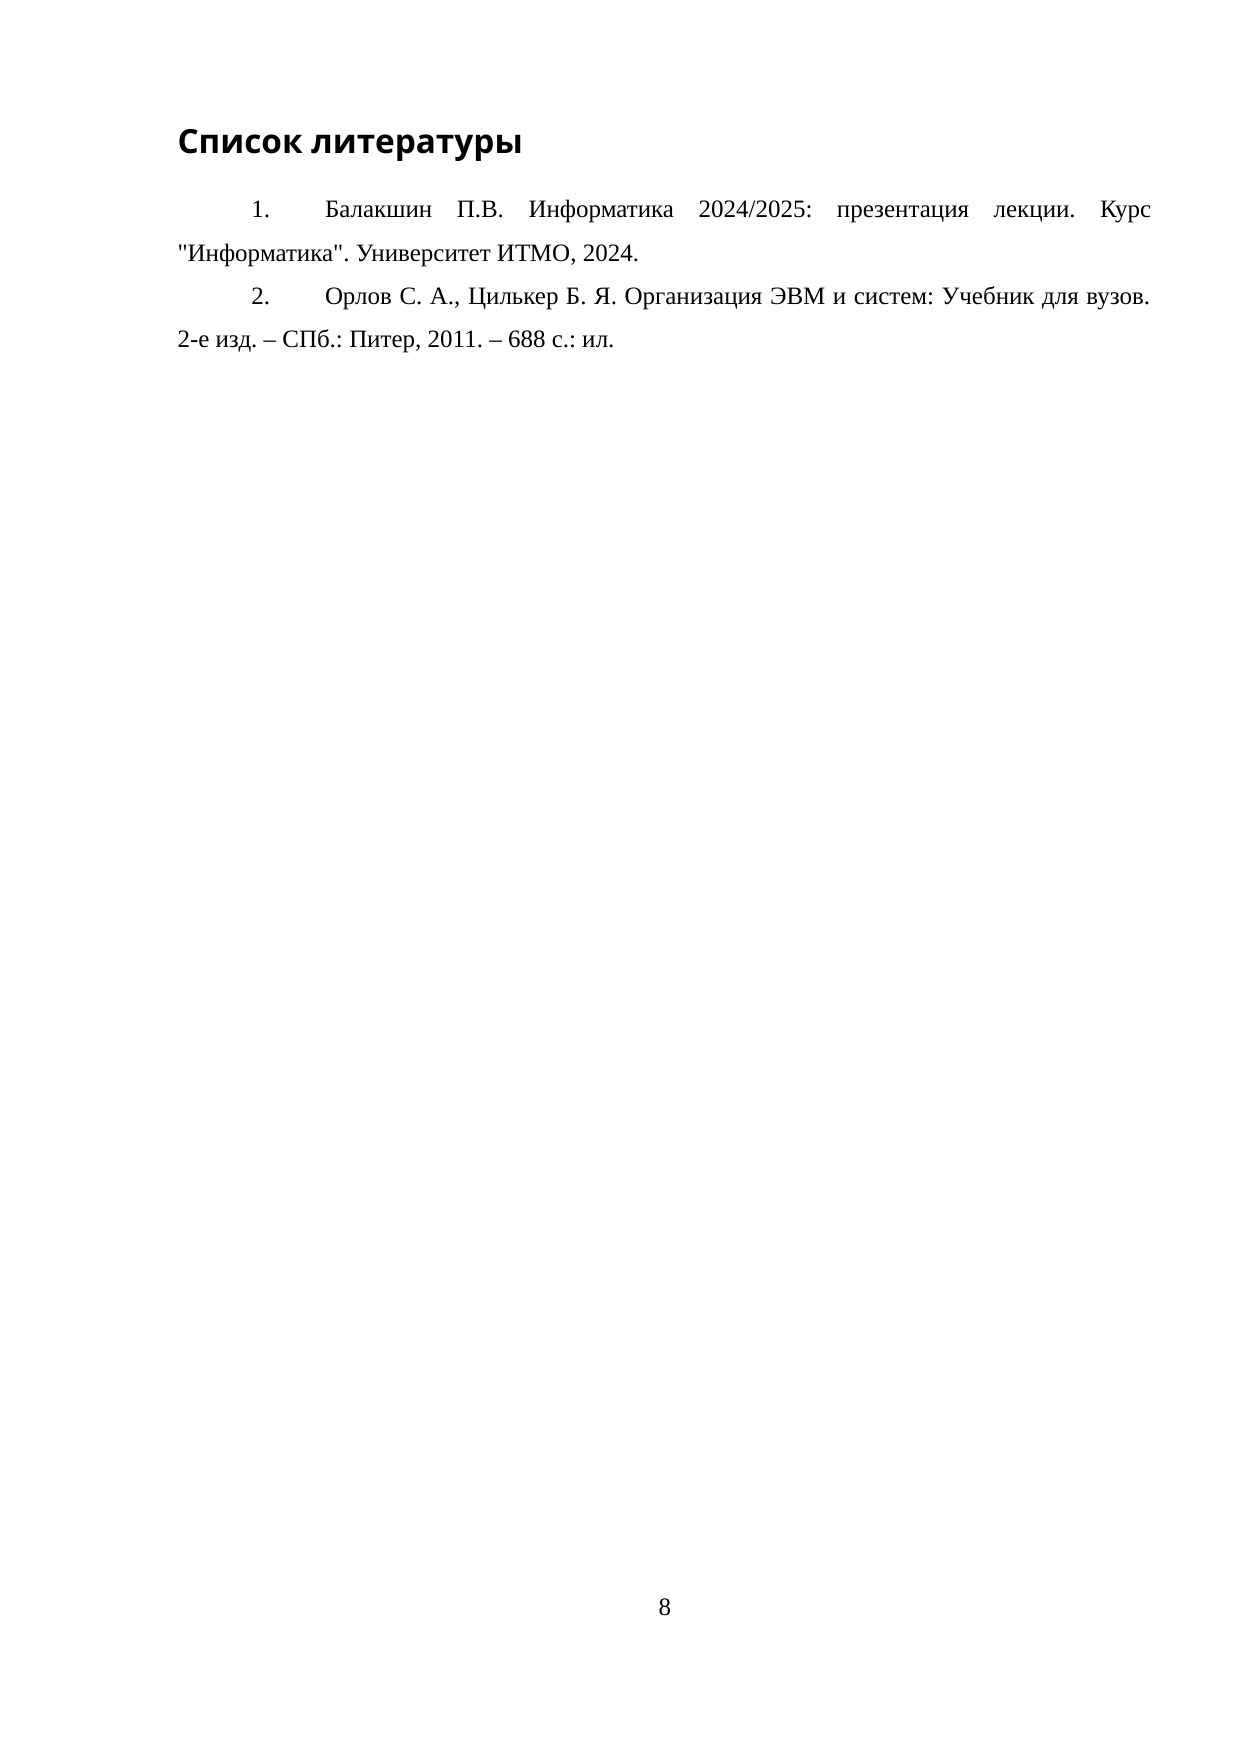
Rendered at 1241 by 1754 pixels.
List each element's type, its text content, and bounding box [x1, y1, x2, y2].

subtitle Список литературы [177, 118, 1152, 163]
list Орлов С. А., Цилькер Б. Я. Организация ЭВМ и систем: Учебник для вузов. 2-е изд. – СПб.: Питер, 2011. – 688 с.: ил. [177, 281, 1152, 353]
list Балакшин П.В. Информатика 2024/2025: презентация лекции. Курс "Информатика". Университет ИТМО, 2024. [177, 194, 1152, 266]
